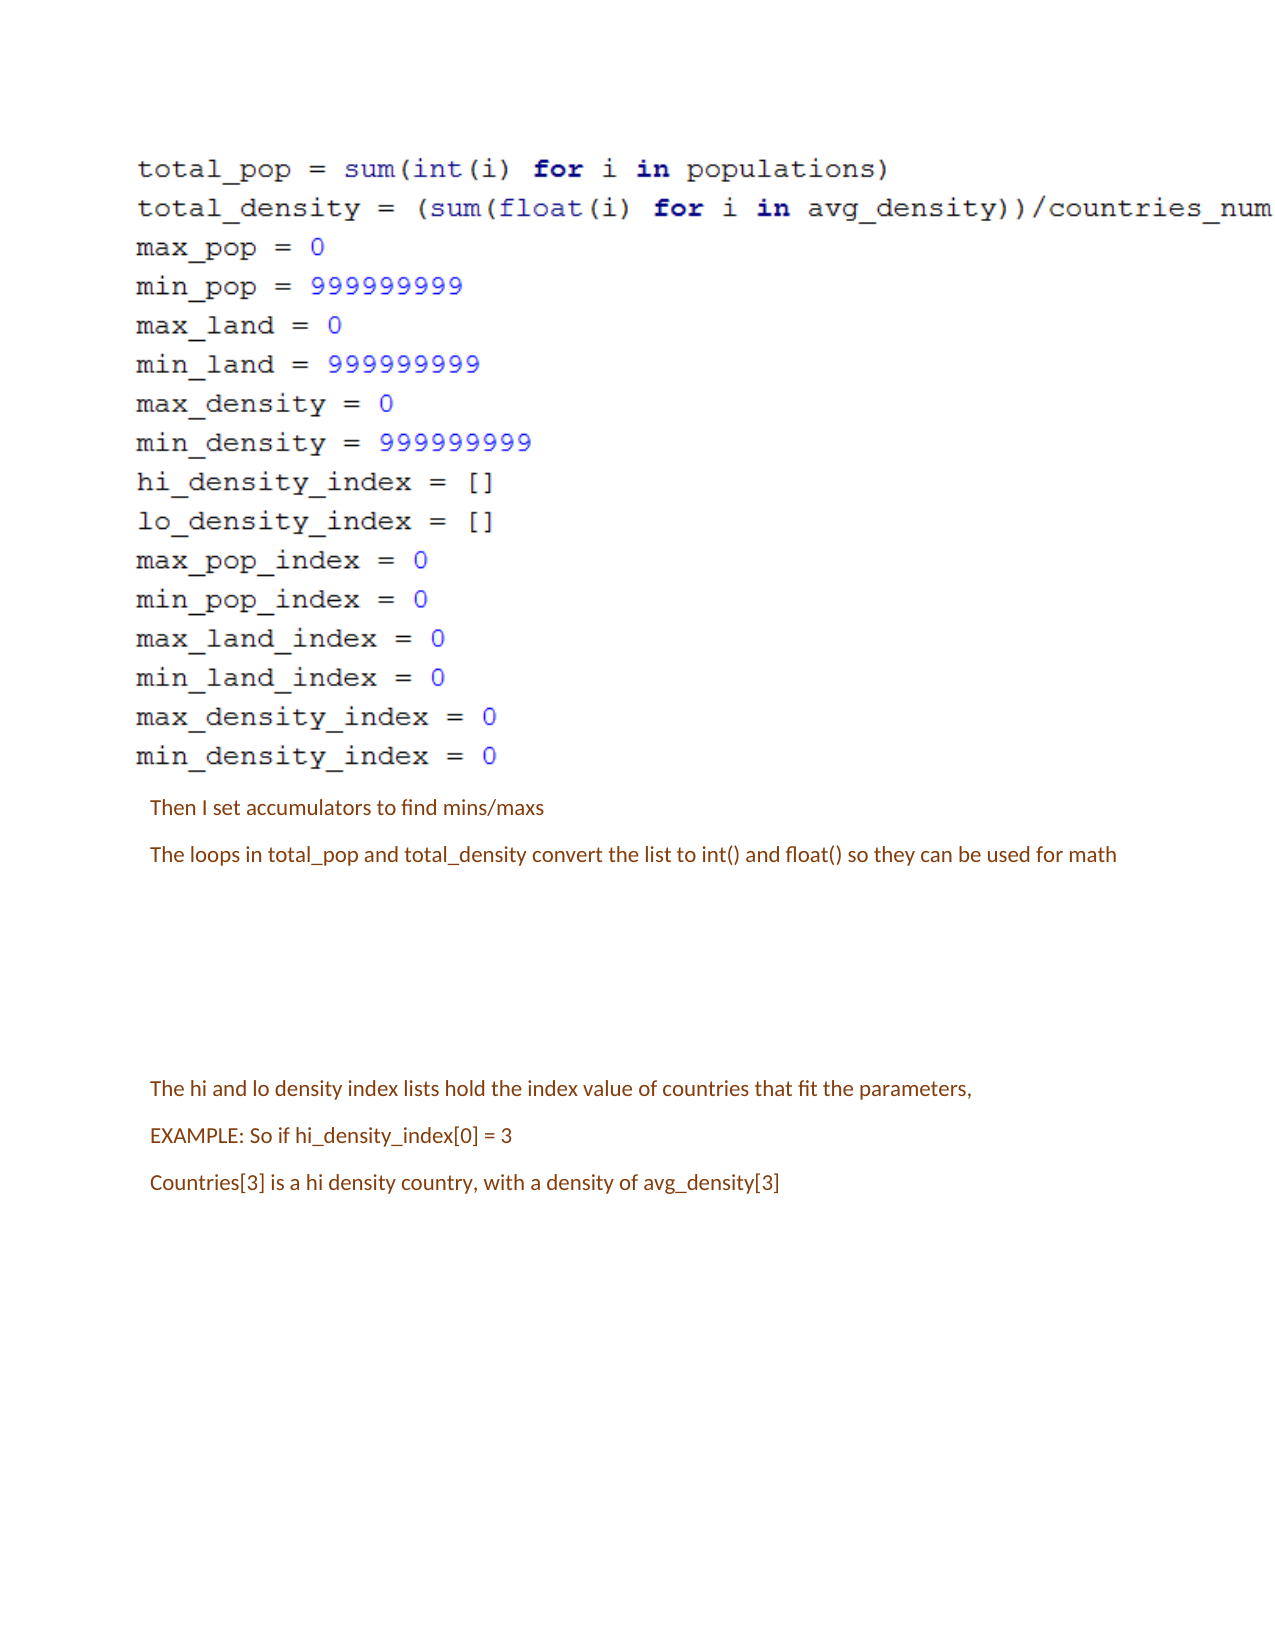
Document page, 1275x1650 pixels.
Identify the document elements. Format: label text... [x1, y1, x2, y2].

text The hi and lo density index lists hold the index value of countries that fit the parameters, [150, 1074, 1125, 1102]
text Then I set accumulators to find mins/maxs [150, 791, 1125, 821]
picture [123, 150, 1275, 791]
text Countries[3] is a hi density country, with a density of avg_density[3] [150, 1168, 1125, 1196]
text The loops in total_pop and total_density convert the list to int() and float() so they can be used for math [150, 840, 1125, 868]
text EXAMPLE: So if hi_density_index[0] = 3 [150, 1121, 1125, 1149]
